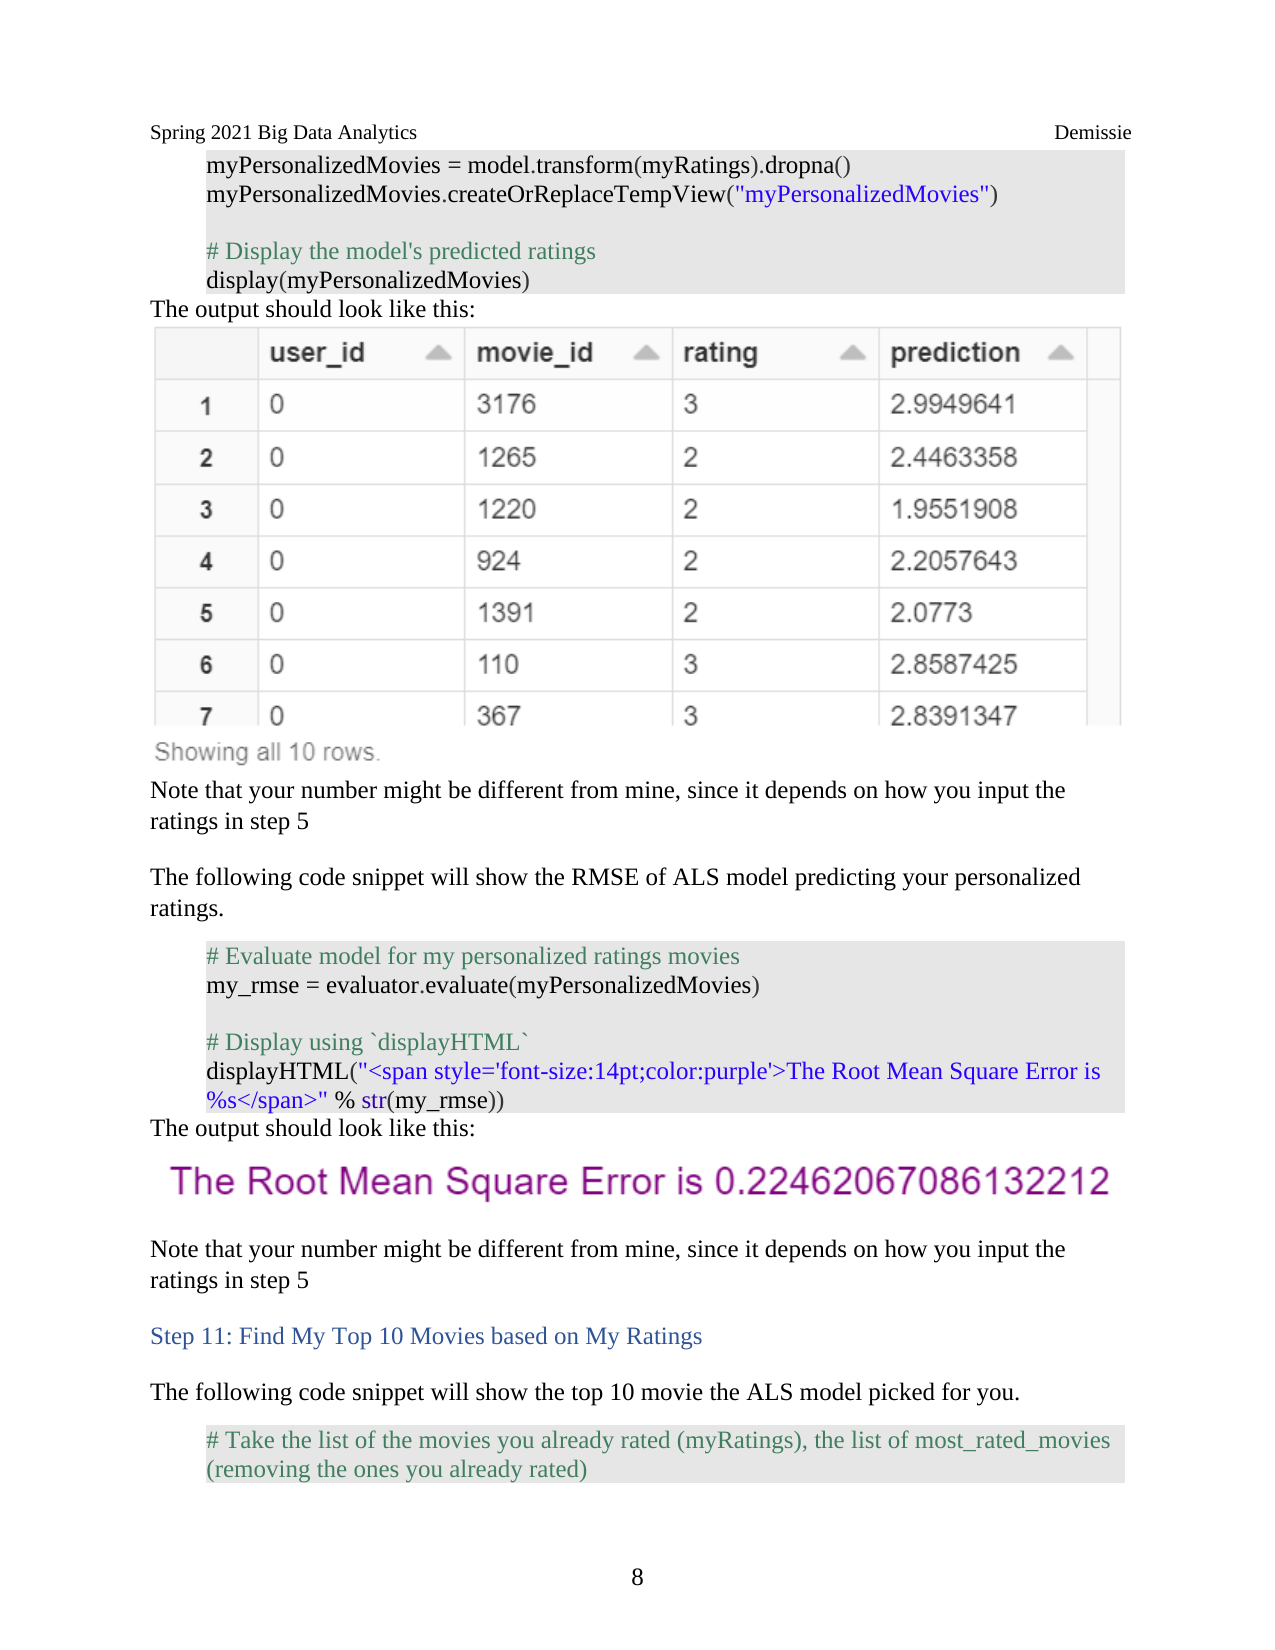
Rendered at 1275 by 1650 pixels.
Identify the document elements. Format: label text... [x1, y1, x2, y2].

text display(myPersonalizedMovies) [206, 265, 1125, 294]
text # Evaluate model for my personalized ratings movies [206, 941, 1125, 970]
picture [150, 1144, 1125, 1216]
text # Take the list of the movies you already rated (myRatings), the list of most_rated_movies (removing the ones you already rated) [206, 1425, 1125, 1483]
text The output should look like this: [150, 1113, 1125, 1142]
text The output should look like this: [150, 294, 1125, 322]
text # Display using `displayHTML` [206, 1027, 1125, 1056]
text The following code snippet will show the RMSE of ALS model predicting your personalized ratings. [150, 862, 1125, 922]
text # Display the model's predicted ratings [206, 236, 1125, 265]
picture [150, 324, 1125, 776]
text Note that your number might be different from mine, since it depends on how you input the ratings in step 5 [150, 1234, 1125, 1294]
subtitle Step 11: Find My Top 10 Movies based on My Ratings [150, 1321, 1125, 1350]
text myPersonalizedMovies = model.transform(myRatings).dropna() [206, 150, 1125, 179]
text my_rmse = evaluator.evaluate(myPersonalizedMovies) [206, 970, 1125, 998]
text myPersonalizedMovies.createOrReplaceTempView("myPersonalizedMovies") [206, 179, 1125, 207]
text The following code snippet will show the top 10 movie the ALS model picked for you. [150, 1377, 1125, 1406]
text Note that your number might be different from mine, since it depends on how you input the ratings in step 5 [150, 776, 1125, 835]
text displayHTML("<span style='font-size:14pt;color:purple'>The Root Mean Square Error is %s</span>" % str(my_rmse)) [206, 1056, 1125, 1113]
